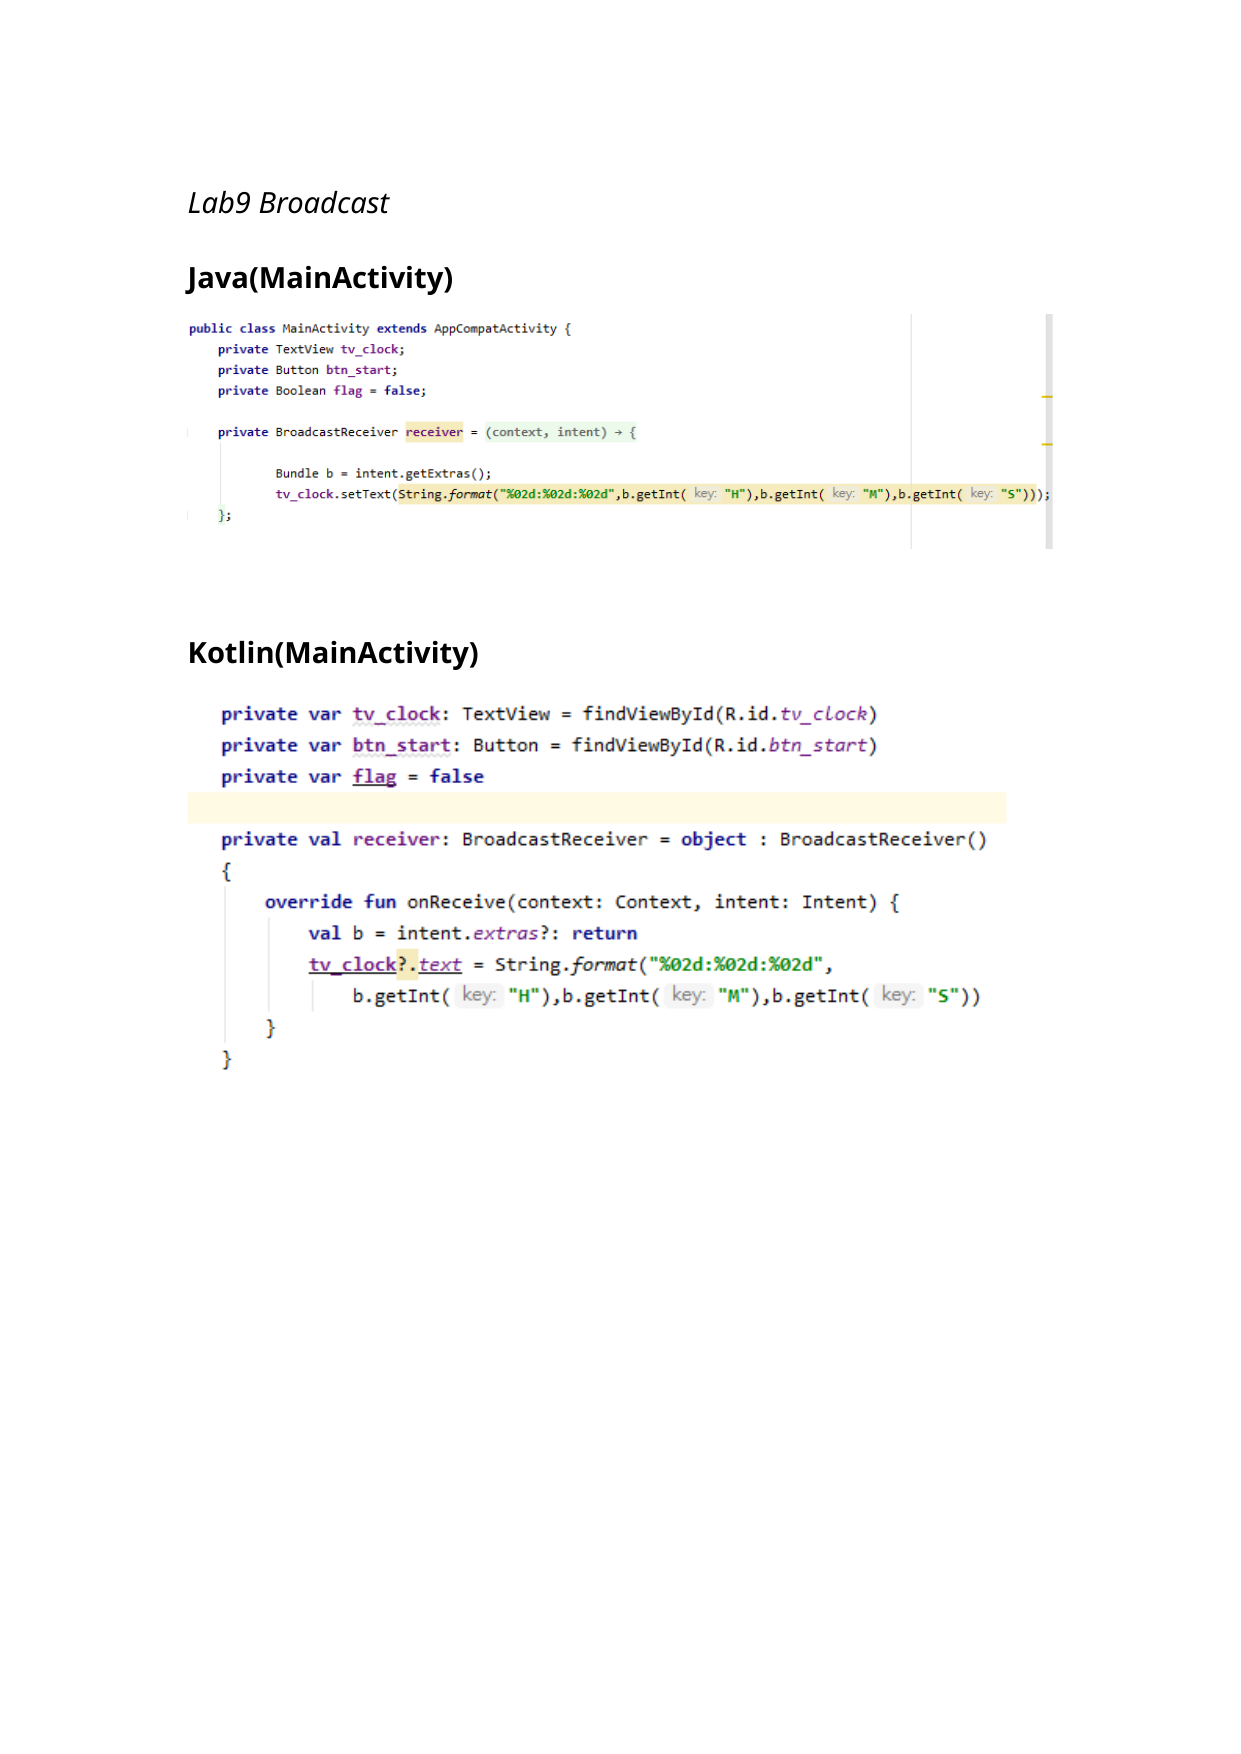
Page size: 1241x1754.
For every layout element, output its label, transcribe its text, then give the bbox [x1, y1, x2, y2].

text Java(MainActivity) [187, 239, 1053, 314]
text Kotlin(MainActivity) [187, 614, 1053, 689]
text Lab9 Broadcast [187, 164, 1053, 239]
